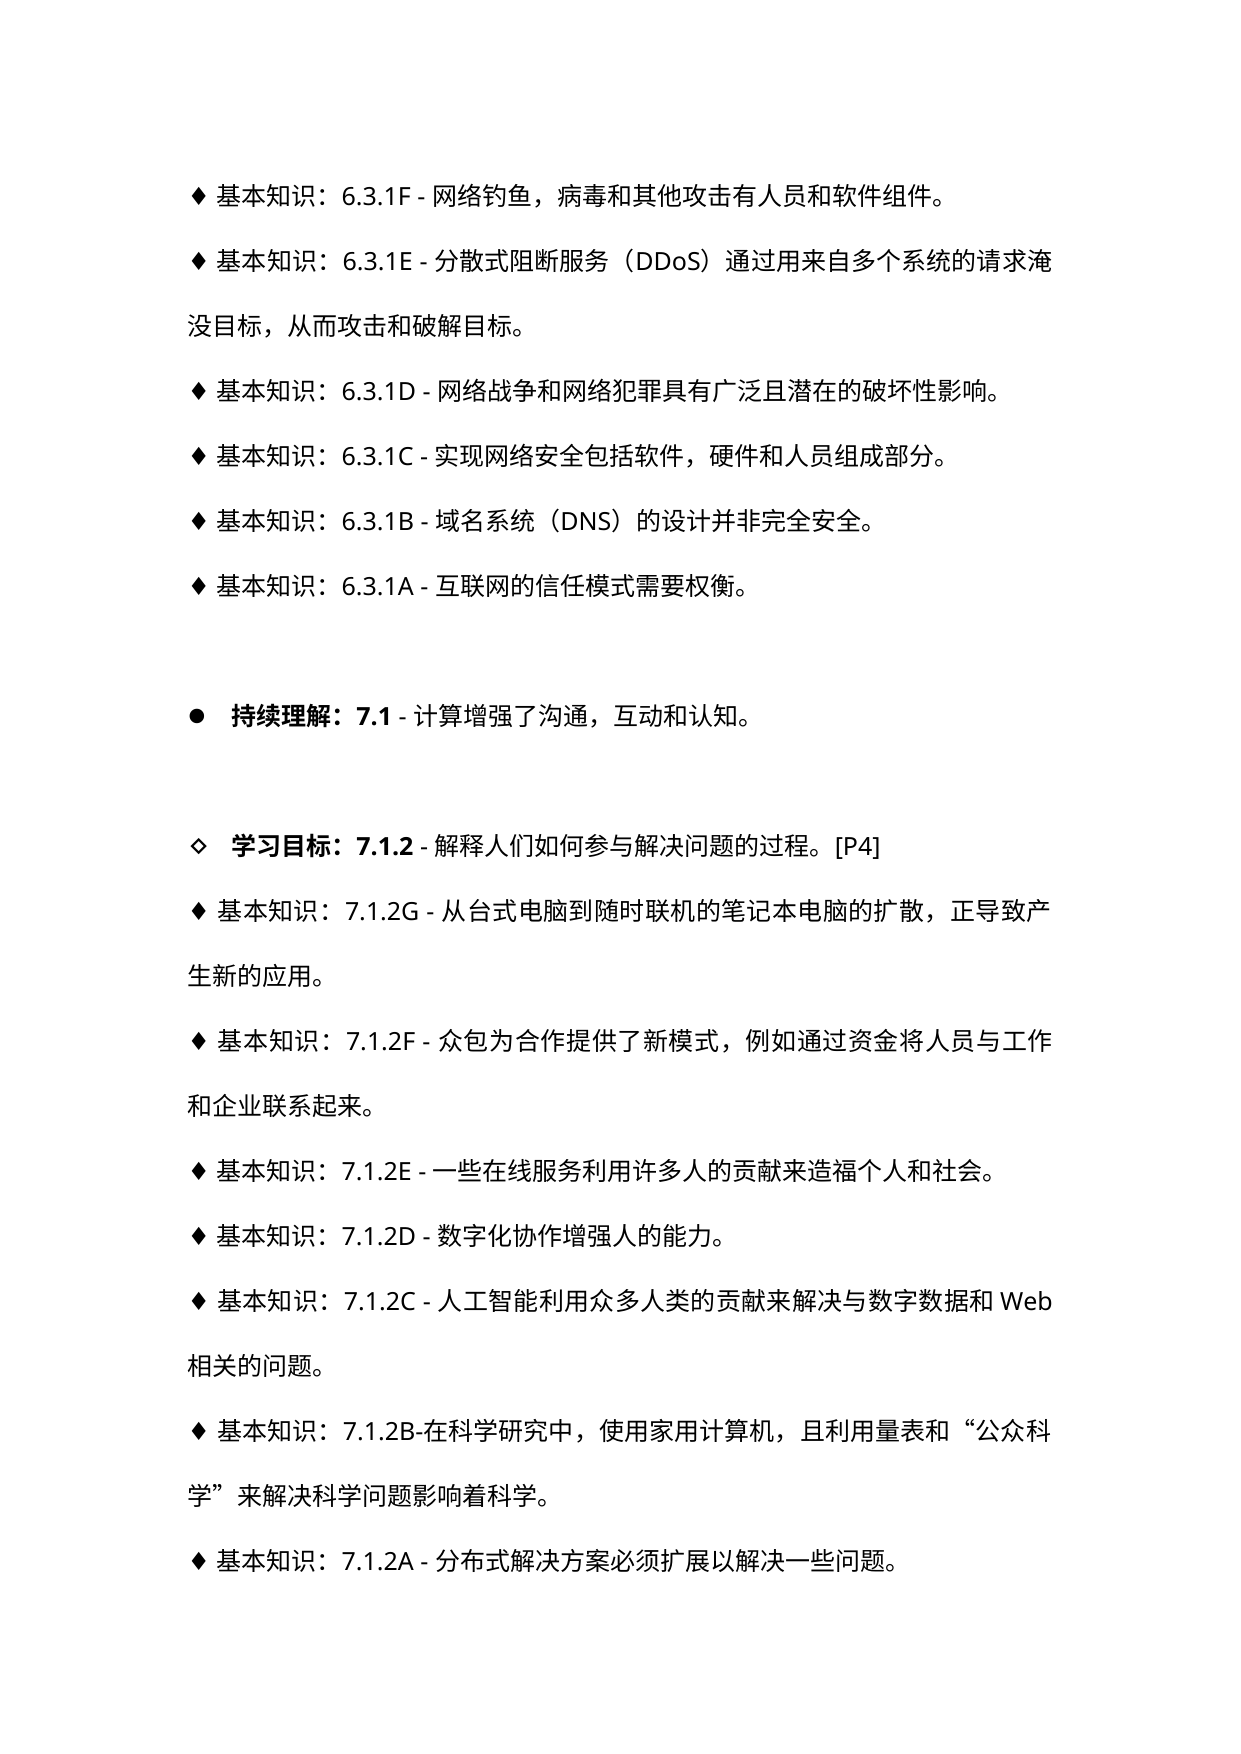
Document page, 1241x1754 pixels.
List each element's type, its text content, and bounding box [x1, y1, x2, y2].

list ♦ 基本知识：7.1.2G - 从台式电脑到随时联机的笔记本电脑的扩散，正导致产生新的应用。 [187, 877, 1053, 1007]
list ♦ 基本知识：6.3.1B - 域名系统（DNS）的设计并非完全安全。 [187, 487, 1053, 552]
list ♦ 基本知识：7.1.2D - 数字化协作增强人的能力。 [187, 1202, 1053, 1267]
list 持续理解：7.1 - 计算增强了沟通，互动和认知。 [187, 682, 1053, 747]
list ♦ 基本知识：7.1.2A - 分布式解决方案必须扩展以解决一些问题。 [187, 1527, 1053, 1592]
list ♦ 基本知识：6.3.1A - 互联网的信任模式需要权衡。 [187, 552, 1053, 617]
list ♦ 基本知识：6.3.1C - 实现网络安全包括软件，硬件和人员组成部分。 [187, 422, 1053, 487]
list ♦ 基本知识：6.3.1F - 网络钓鱼，病毒和其他攻击有人员和软件组件。 [187, 162, 1053, 227]
list ♦ 基本知识：7.1.2F - 众包为合作提供了新模式，例如通过资金将人员与工作和企业联系起来。 [187, 1007, 1053, 1137]
list 学习目标：7.1.2 - 解释人们如何参与解决问题的过程。[P4] [187, 812, 1053, 877]
list ♦ 基本知识：7.1.2E - 一些在线服务利用许多人的贡献来造福个人和社会。 [187, 1137, 1053, 1202]
list ♦ 基本知识：6.3.1E - 分散式阻断服务（DDoS）通过用来自多个系统的请求淹没目标，从而攻击和破解目标。 [187, 227, 1053, 357]
list ♦ 基本知识：6.3.1D - 网络战争和网络犯罪具有广泛且潜在的破坏性影响。 [187, 357, 1053, 422]
list ♦ 基本知识：7.1.2C - 人工智能利用众多人类的贡献来解决与数字数据和Web相关的问题。 [187, 1267, 1053, 1397]
list ♦ 基本知识：7.1.2B-在科学研究中，使用家用计算机，且利用量表和“公众科学”来解决科学问题影响着科学。 [187, 1397, 1053, 1527]
